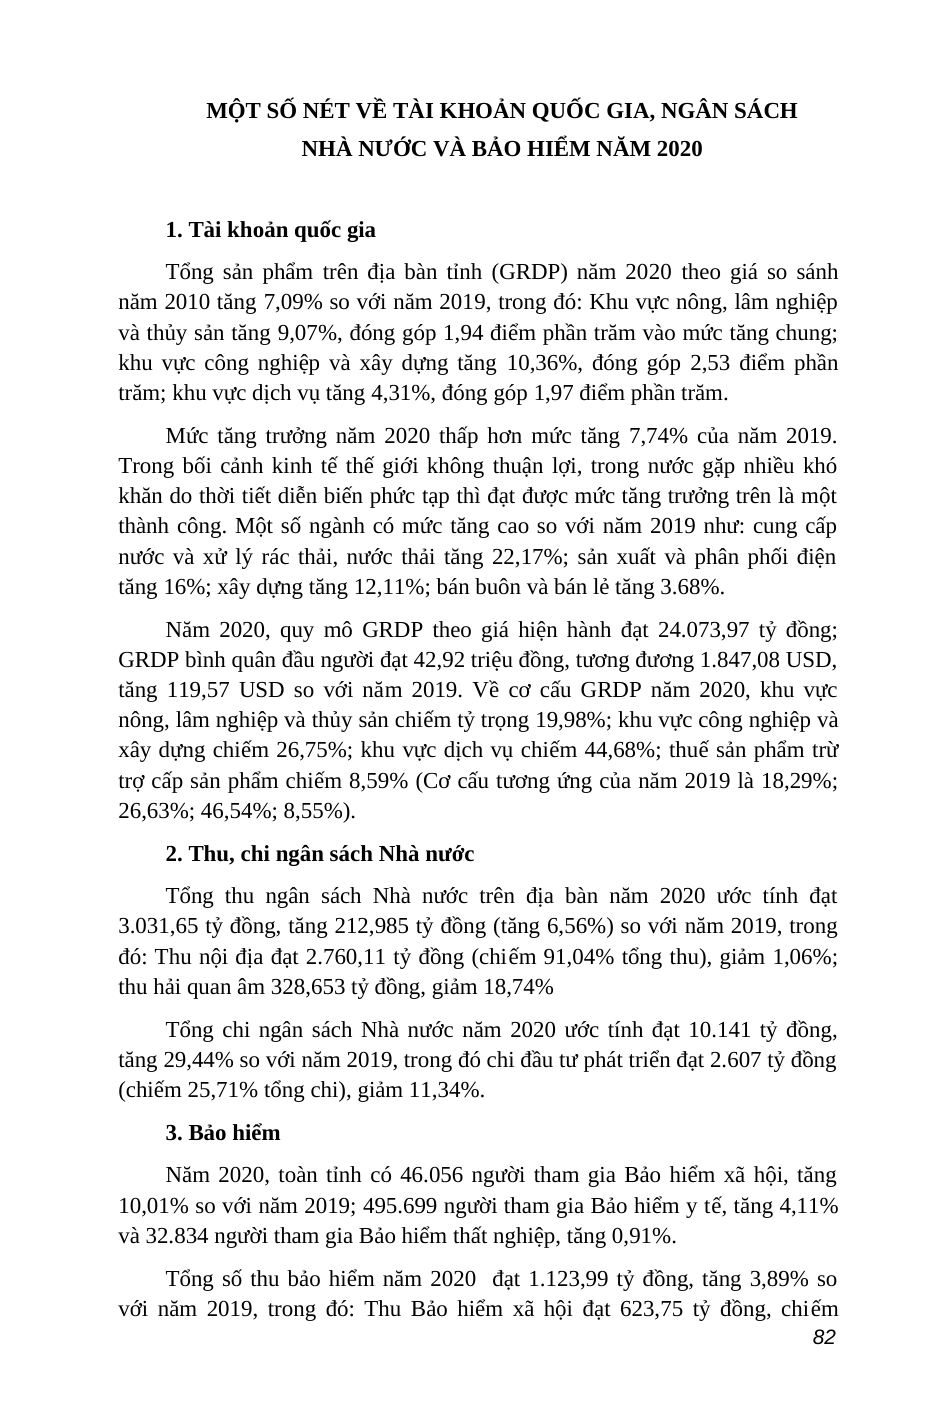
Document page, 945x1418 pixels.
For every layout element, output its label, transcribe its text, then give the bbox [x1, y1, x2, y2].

text Tổng thu ngân sách Nhà nước trên địa bàn năm 2020 ước tính đạt 3.031,65 tỷ đồng, tăng 212,985 tỷ đồng (tăng 6,56%) so với năm 2019, trong đó: Thu nội địa đạt 2.760,11 tỷ đồng (chiếm 91,04% tổng thu), giảm 1,06%; thu hải quan âm 328,653 tỷ đồng, giảm 18,74% [118, 882, 839, 999]
text Năm 2020, quy mô GRDP theo giá hiện hành đạt 24.073,97 tỷ đồng; GRDP bình quân đầu người đạt 42,92 triệu đồng, tương đương 1.847,08 USD, tăng 119,57 USD so với năm 2019. Về cơ cấu GRDP năm 2020, khu vực nông, lâm nghiệp và thủy sản chiếm tỷ trọng 19,98%; khu vực công nghiệp và xây dựng chiếm 26,75%; khu vực dịch vụ chiếm 44,68%; thuế sản phẩm trừ trợ cấp sản phẩm chiếm 8,59% (Cơ cấu tương ứng của năm 2019 là 18,29%; 26,63%; 46,54%; 8,55%). [118, 616, 839, 823]
text NHÀ NƯỚC VÀ BẢO HIỂM NĂM 2020 [118, 136, 839, 162]
text Năm 2020, toàn tỉnh có 46.056 người tham gia Bảo hiểm xã hội, tăng 10,01% so với năm 2019; 495.699 người tham gia Bảo hiểm y tế, tăng 4,11% và 32.834 người tham gia Bảo hiểm thất nghiệp, tăng 0,91%. [118, 1162, 839, 1248]
text 1. Tài khoản quốc gia [118, 216, 839, 242]
text Tổng sản phẩm trên địa bàn tỉnh (GRDP) năm 2020 theo giá so sánh năm 2010 tăng 7,09% so với năm 2019, trong đó: Khu vực nông, lâm nghiệp và thủy sản tăng 9,07%, đóng góp 1,94 điểm phần trăm vào mức tăng chung; khu vực công nghiệp và xây dựng tăng 10,36%, đóng góp 2,53 điểm phần trăm; khu vực dịch vụ tăng 4,31%, đóng góp 1,97 điểm phần trăm. [118, 258, 839, 406]
text MỘT SỐ NÉT VỀ TÀI KHOẢN QUỐC GIA, NGÂN SÁCH [118, 97, 839, 123]
text 3. Bảo hiểm [118, 1119, 839, 1145]
text Mức tăng trưởng năm 2020 thấp hơn mức tăng 7,74% của năm 2019. Trong bối cảnh kinh tế thế giới không thuận lợi, trong nước gặp nhiều khó khăn do thời tiết diễn biến phức tạp thì đạt được mức tăng trưởng trên là một thành công. Một số ngành có mức tăng cao so với năm 2019 như: cung cấp nước và xử lý rác thải, nước thải tăng 22,17%; sản xuất và phân phối điện tăng 16%; xây dựng tăng 12,11%; bán buôn và bán lẻ tăng 3.68%. [118, 422, 839, 599]
text Tổng chi ngân sách Nhà nước năm 2020 ước tính đạt 10.141 tỷ đồng, tăng 29,44% so với năm 2019, trong đó chi đầu tư phát triển đạt 2.607 tỷ đồng (chiếm 25,71% tổng chi), giảm 11,34%. [118, 1016, 839, 1102]
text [118, 1265, 839, 1321]
text 2. Thu, chi ngân sách Nhà nước [118, 840, 839, 866]
